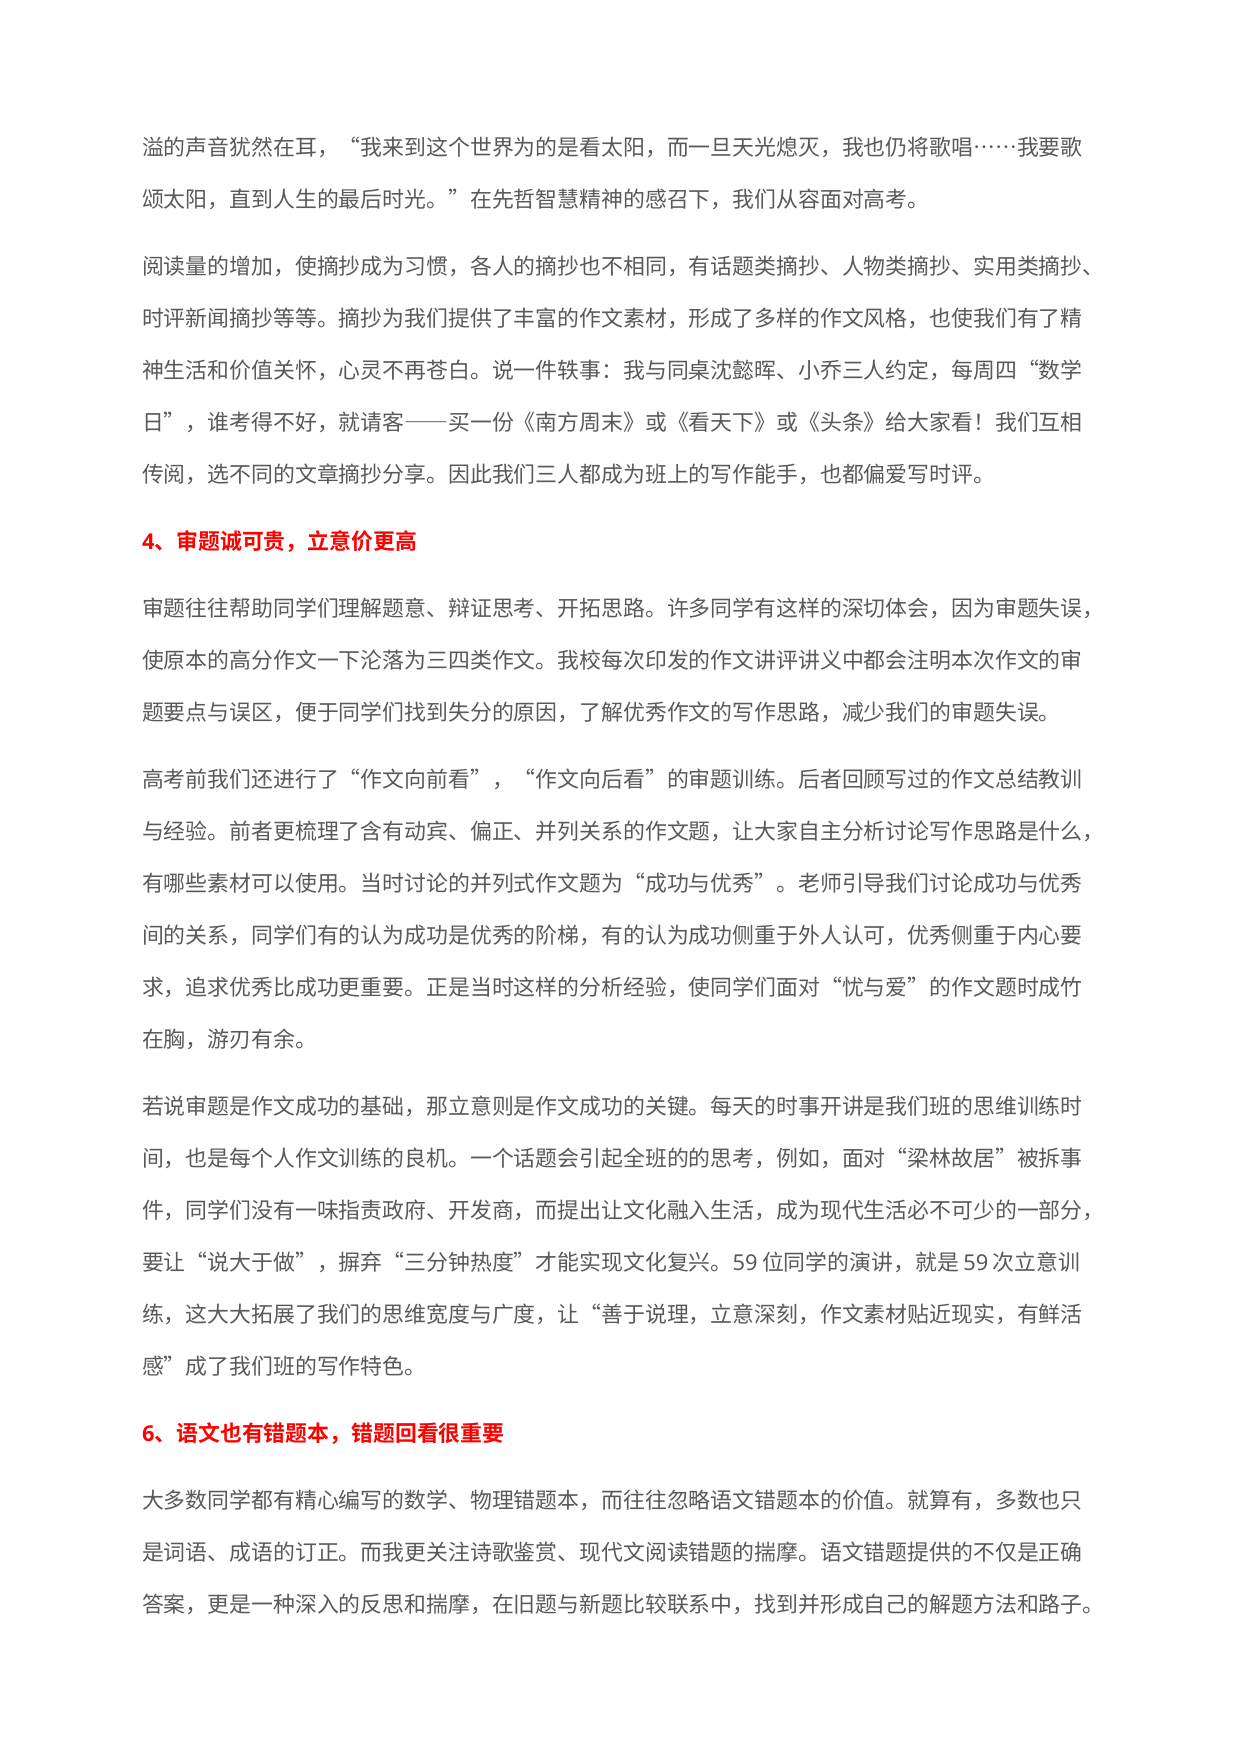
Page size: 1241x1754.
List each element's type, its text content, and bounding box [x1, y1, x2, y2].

text 大多数同学都有精心编写的数学、物理错题本，而往往忽略语文错题本的价值。就算有，多数也只是词语、成语的订正。而我更关注诗歌鉴赏、现代文阅读错题的揣摩。语文错题提供的不仅是正确答案，更是一种深入的反思和揣摩，在旧题与新题比较联系中，找到并形成自己的解题方法和路子。 [142, 1483, 1098, 1619]
text 6、语文也有错题本，错题回看很重要 [142, 1416, 1098, 1448]
text 审题往往帮助同学们理解题意、辩证思考、开拓思路。许多同学有这样的深切体会，因为审题失误，使原本的高分作文一下沦落为三四类作文。我校每次印发的作文讲评讲义中都会注明本次作文的审题要点与误区，便于同学们找到失分的原因，了解优秀作文的写作思路，减少我们的审题失误。 [142, 591, 1098, 727]
text 阅读量的增加，使摘抄成为习惯，各人的摘抄也不相同，有话题类摘抄、人物类摘抄、实用类摘抄、时评新闻摘抄等等。摘抄为我们提供了丰富的作文素材，形成了多样的作文风格，也使我们有了精神生活和价值关怀，心灵不再苍白。说一件轶事：我与同桌沈懿晖、小乔三人约定，每周四“数学日”，谁考得不好，就请客——买一份《南方周末》或《看天下》或《头条》给大家看！我们互相传阅，选不同的文章摘抄分享。因此我们三人都成为班上的写作能手，也都偏爱写时评。 [142, 248, 1098, 489]
text 高考前我们还进行了“作文向前看”，“作文向后看”的审题训练。后者回顾写过的作文总结教训与经验。前者更梳理了含有动宾、偏正、并列关系的作文题，让大家自主分析讨论写作思路是什么，有哪些素材可以使用。当时讨论的并列式作文题为“成功与优秀”。老师引导我们讨论成功与优秀间的关系，同学们有的认为成功是优秀的阶梯，有的认为成功侧重于外人认可，优秀侧重于内心要求，追求优秀比成功更重要。正是当时这样的分析经验，使同学们面对“忧与爱”的作文题时成竹在胸，游刃有余。 [142, 762, 1098, 1054]
text 4、审题诚可贵，立意价更高 [142, 523, 1098, 556]
text 若说审题是作文成功的基础，那立意则是作文成功的关键。每天的时事开讲是我们班的思维训练时间，也是每个人作文训练的良机。一个话题会引起全班的的思考，例如，面对“梁林故居”被拆事件，同学们没有一味指责政府、开发商，而提出让文化融入生活，成为现代生活必不可少的一部分，要让“说大于做”，摒弃“三分钟热度”才能实现文化复兴。59位同学的演讲，就是59次立意训练，这大大拓展了我们的思维宽度与广度，让“善于说理，立意深刻，作文素材贴近现实，有鲜活感”成了我们班的写作特色。 [142, 1089, 1098, 1381]
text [142, 129, 1098, 214]
